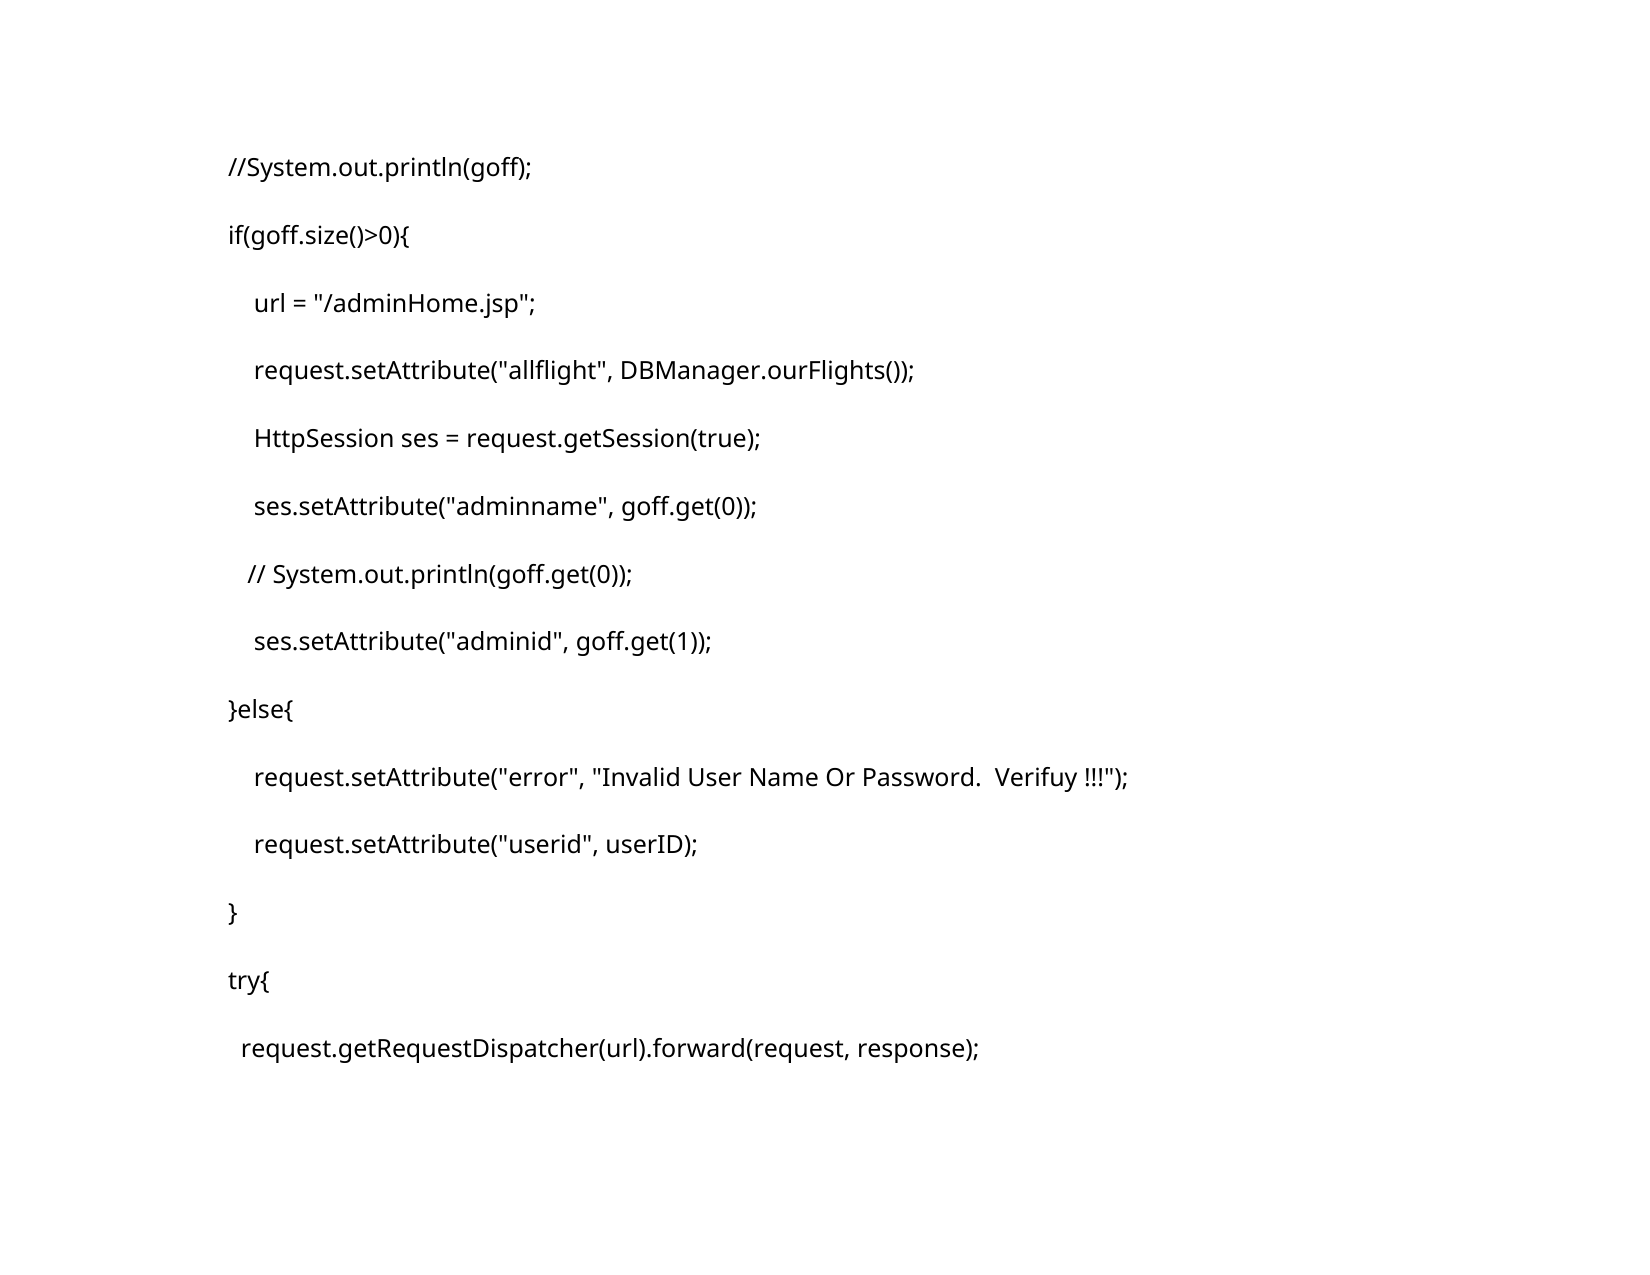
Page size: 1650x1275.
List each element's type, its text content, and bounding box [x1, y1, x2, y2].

text request.setAttribute("error", "Invalid User Name Or Password. Verifuy !!!"); [150, 759, 1500, 793]
text url = "/adminHome.jsp"; [150, 285, 1500, 319]
text request.setAttribute("userid", userID); [150, 827, 1500, 861]
text // System.out.println(goff.get(0)); [150, 556, 1500, 590]
text if(goff.size()>0){ [150, 218, 1500, 252]
text try{ [150, 962, 1500, 997]
text HttpSession ses = request.getSession(true); [150, 421, 1500, 455]
text //System.out.println(goff); [150, 150, 1500, 184]
text request.setAttribute("allflight", DBManager.ourFlights()); [150, 353, 1500, 387]
text request.getRequestDispatcher(url).forward(request, response); [150, 1030, 1500, 1064]
text }else{ [150, 692, 1500, 726]
text ses.setAttribute("adminname", goff.get(0)); [150, 488, 1500, 523]
text ses.setAttribute("adminid", goff.get(1)); [150, 624, 1500, 658]
text } [150, 895, 1500, 929]
